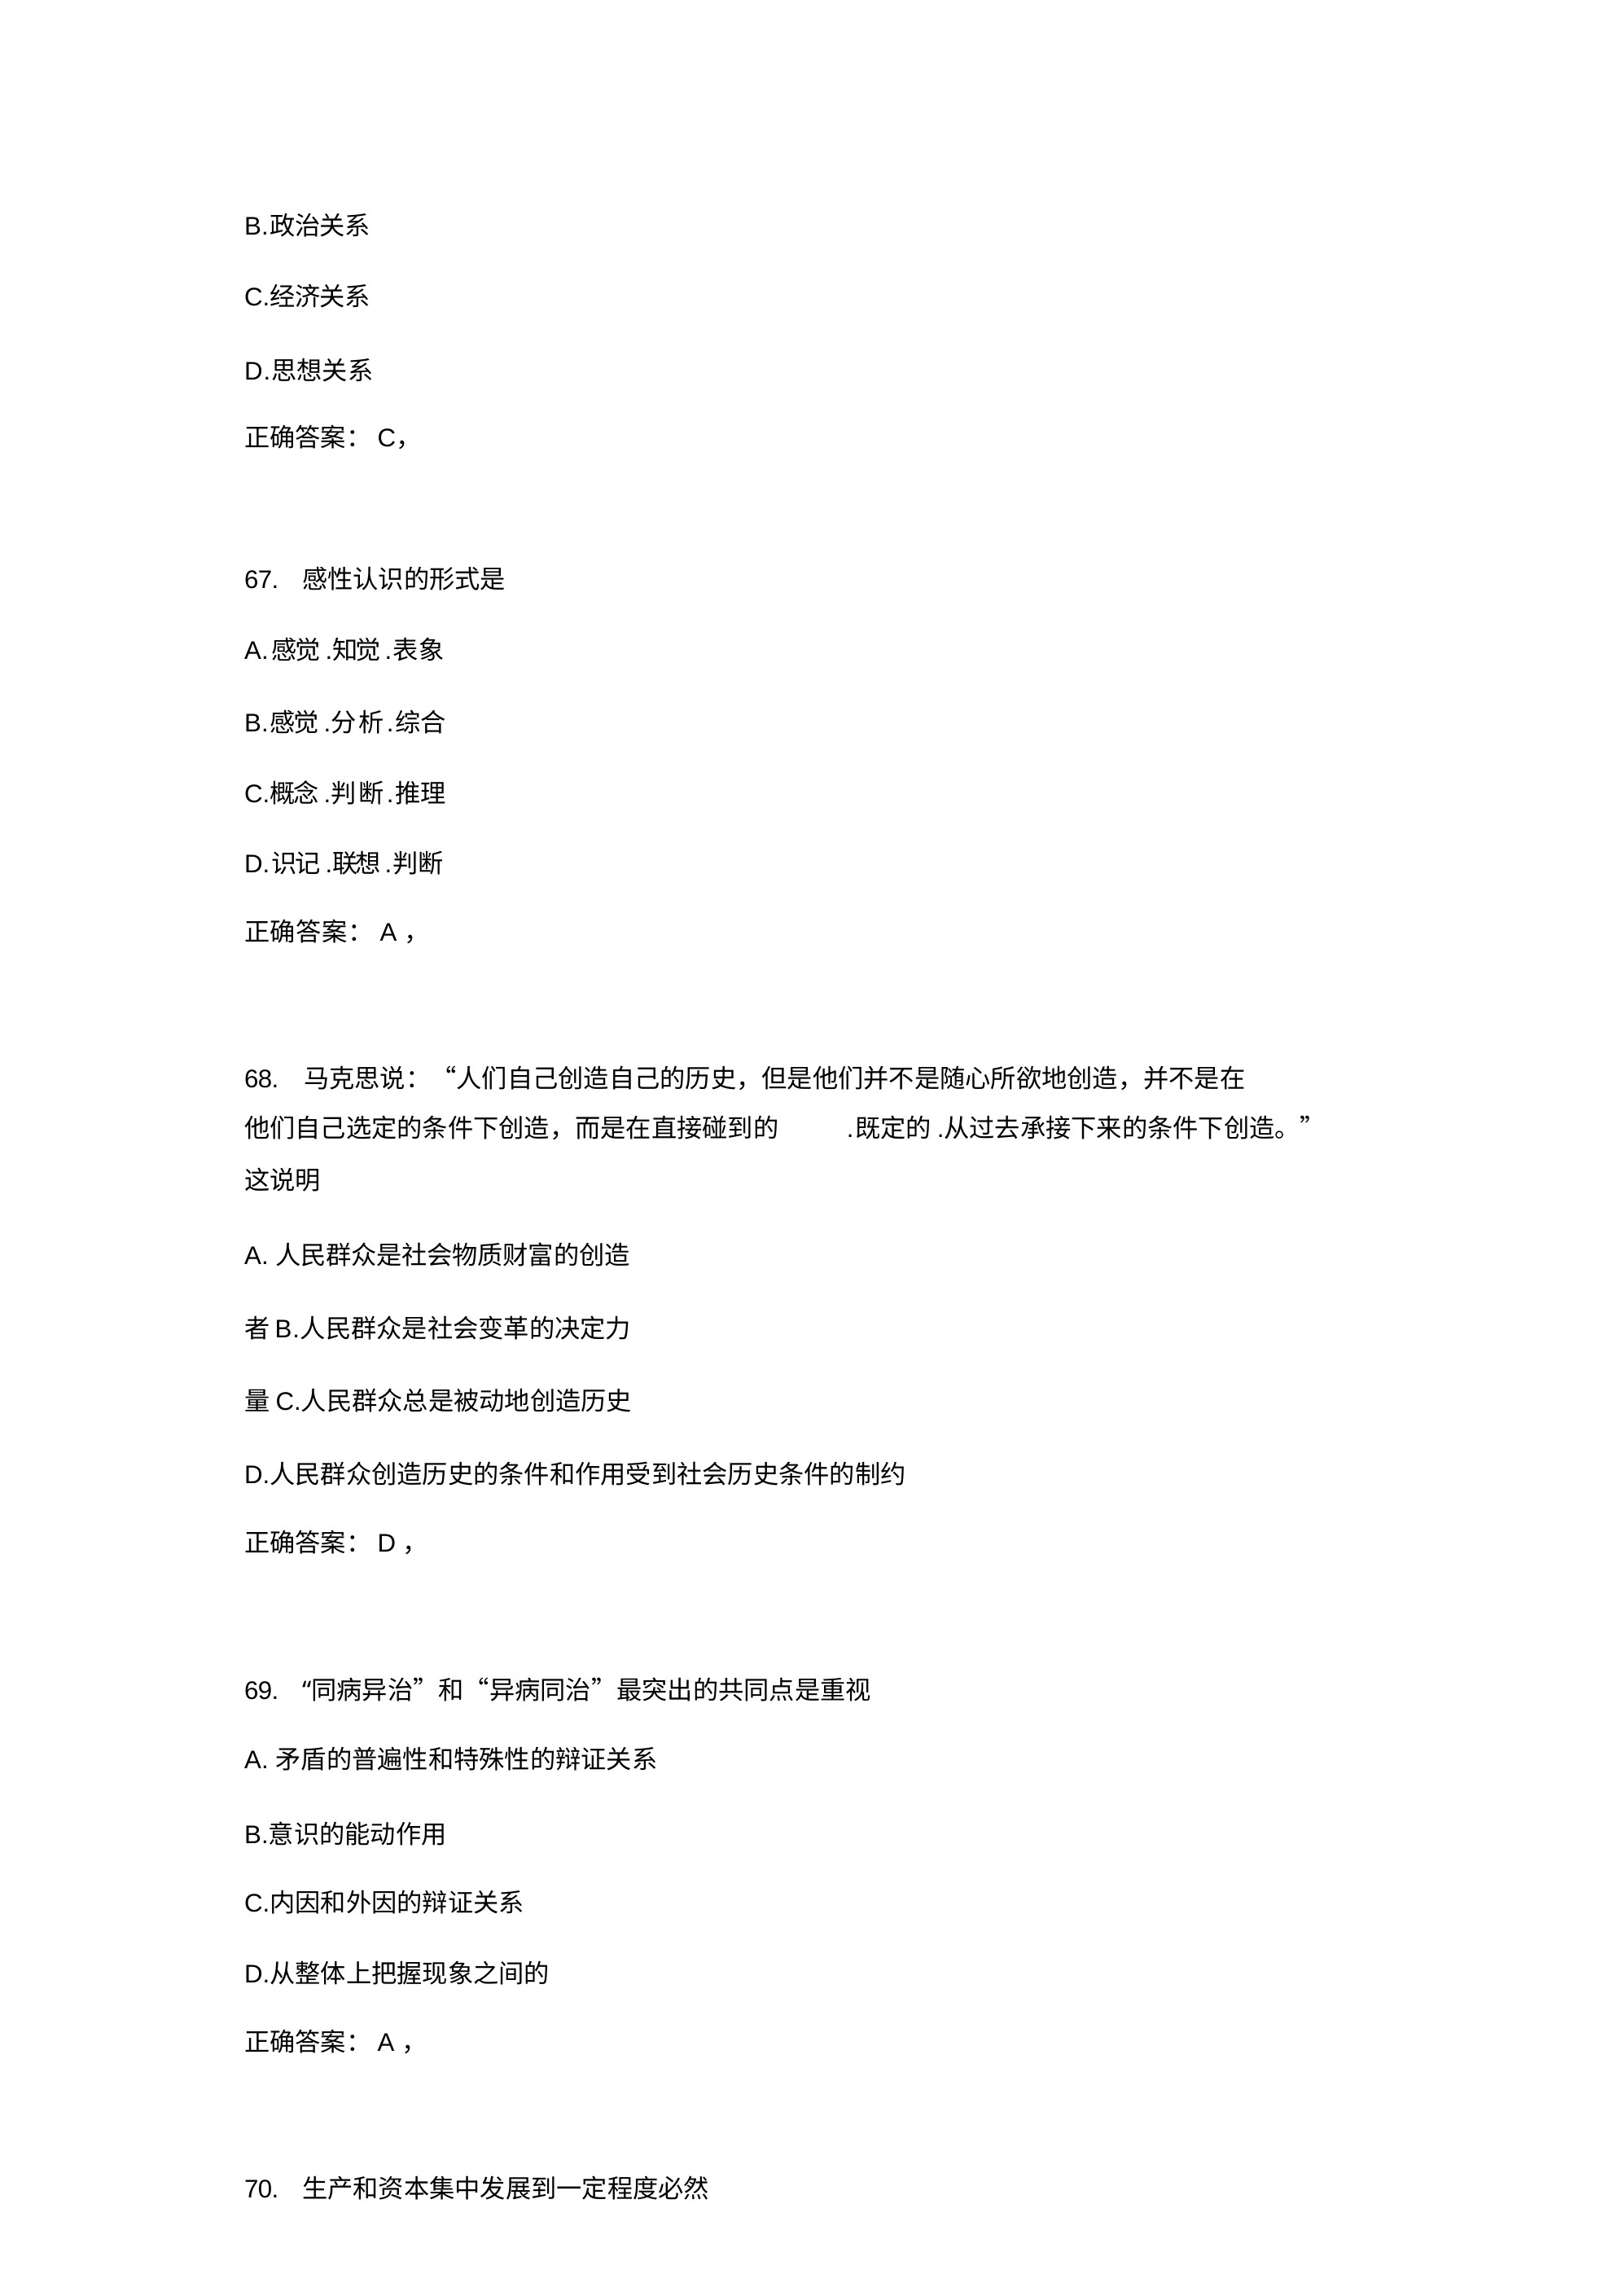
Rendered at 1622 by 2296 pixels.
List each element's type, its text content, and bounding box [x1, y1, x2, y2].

list 政治关系C.经济关系 [244, 205, 371, 313]
list “同病异治”和“异病同治”最突出的共同点是重视 [244, 1670, 1394, 1707]
list 感觉 .分析.综合 [244, 702, 1394, 739]
text C.内因和外因的辩证关系 [244, 1889, 1394, 1917]
text A. 人民群众是社会物质财富的创造者B.人民群众是社会变革的决定力量 C.人民群众总是被动地创造历史 [244, 1235, 653, 1418]
text D.思想关系 [244, 350, 1394, 387]
list 马克思说：“人们自己创造自己的历史，但是他们并不是随心所欲地创造，并不是在 [244, 1058, 1394, 1095]
text 正确答案： C， [244, 418, 1394, 454]
text 他们自己选定的条件下创造，而是在直接碰到的 .既定的 .从过去承接下来的条件下创造。” 这说明 [244, 1108, 1328, 1196]
text D.从整体上把握现象之间的正确答案： A ， [244, 1953, 551, 2058]
text A. 矛盾的普遍性和特殊性的辩证关系B.意识的能动作用 [244, 1739, 659, 1850]
text D.人民群众创造历史的条件和作用受到社会历史条件的制约正确答案： D ， [244, 1454, 908, 1559]
list 感性认识的形式是 [244, 559, 1394, 595]
list 概念 .判断.推理 [244, 773, 1394, 810]
list 感觉 .知觉 .表象 [244, 630, 1394, 666]
list 识记 .联想 .判断正确答案： A ， [244, 844, 453, 949]
list 生产和资本集中发展到一定程度必然 [244, 2168, 1394, 2205]
